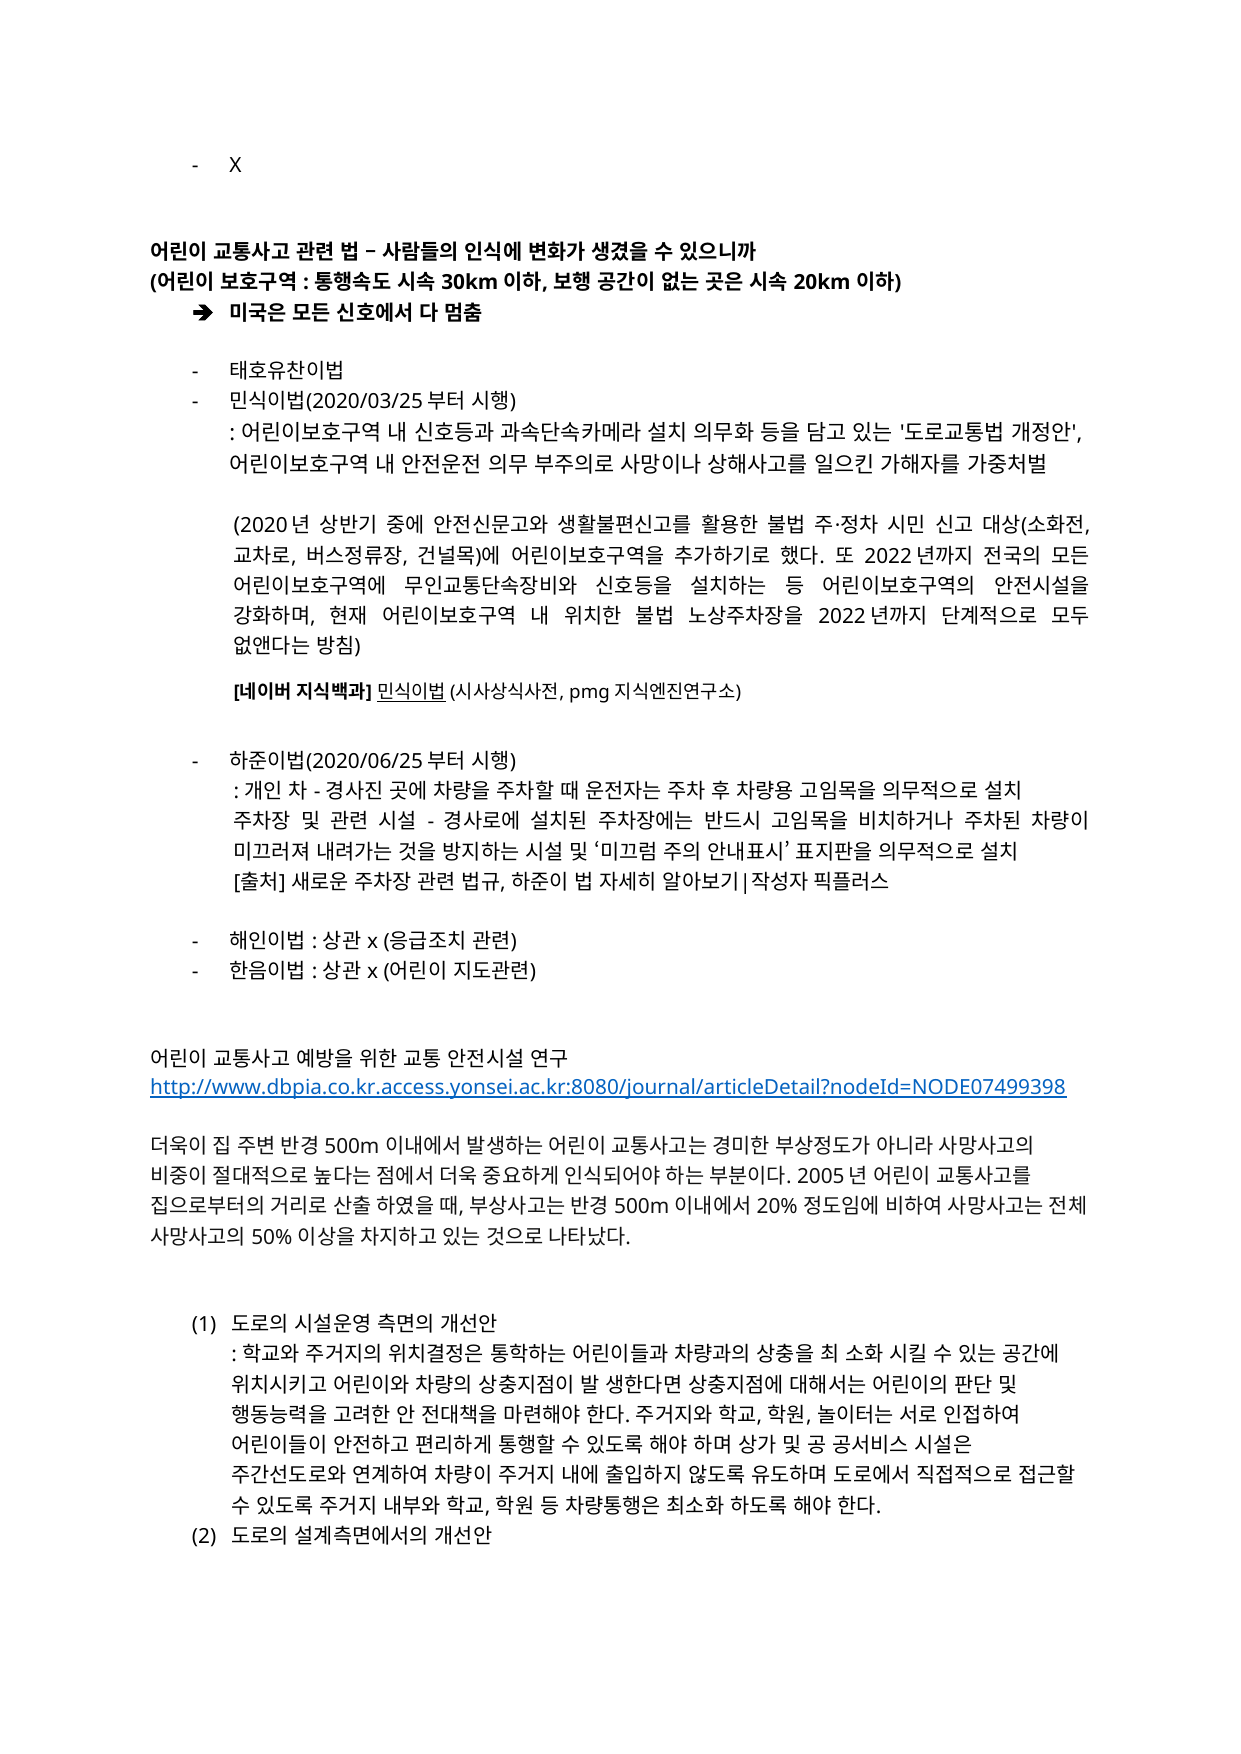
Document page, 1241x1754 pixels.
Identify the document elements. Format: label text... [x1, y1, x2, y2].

list : 학교와 주거지의 위치결정은 통학하는 어린이들과 차량과의 상충을 최 소화 시킬 수 있는 공간에 위치시키고 어린이와 차량의 상충지점이 발 생한다면 상충지점에 대해서는 어린이의 판단 및 행동능력을 고려한 안 전대책을 마련해야 한다. 주거지와 학교, 학원, 놀이터는 서로 인접하여 어린이들이 안전하고 편리하게 통행할 수 있도록 해야 하며 상가 및 공 공서비스 시설은 주간선도로와 연계하여 차량이 주거지 내에 출입하지 않도록 유도하며 도로에서 직접적으로 접근할 수 있도록 주거지 내부와 학교, 학원 등 차량통행은 최소화 하도록 해야 한다. [231, 1338, 1090, 1519]
text 어린이 교통사고 관련 법 – 사람들의 인식에 변화가 생겼을 수 있으니까 [150, 235, 1090, 266]
text http://www.dbpia.co.kr.access.yonsei.ac.kr:8080/journal/articleDetail?nodeId=NODE07499398 [150, 1072, 1090, 1101]
list X [192, 150, 1090, 178]
text (2020년 상반기 중에 안전신문고와 생활불편신고를 활용한 불법 주·정차 시민 신고 대상(소화전, 교차로, 버스정류장, 건널목)에 어린이보호구역을 추가하기로 했다. 또 2022년까지 전국의 모든 어린이보호구역에 무인교통단속장비와 신호등을 설치하는 등 어린이보호구역의 안전시설을 강화하며, 현재 어린이보호구역 내 위치한 불법 노상주차장을 2022년까지 단계적으로 모두 없앤다는 방침) [310, 599, 1090, 660]
list 미국은 모든 신호에서 다 멈춤 [192, 296, 1090, 326]
text [네이버 지식백과] 민식이법 (시사상식사전, pmg 지식엔진연구소) [233, 677, 1090, 704]
list 한음이법 : 상관 x (어린이 지도관련) [192, 954, 1090, 985]
list : 어린이보호구역 내 신호등과 과속단속카메라 설치 의무화 등을 담고 있는 '도로교통법 개정안', 어린이보호구역 내 안전운전 의무 부주의로 사망이나 상해사고를 일으킨 가해자를 가중처벌 [229, 415, 1090, 478]
text 어린이 교통사고 예방을 위한 교통 안전시설 연구 [150, 1042, 1090, 1072]
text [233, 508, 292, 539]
list 도로의 시설운영 측면의 개선안 [192, 1307, 1090, 1338]
list 태호유찬이법 [192, 354, 1090, 385]
text 더욱이 집 주변 반경 500m 이내에서 발생하는 어린이 교통사고는 경미한 부상정도가 아니라 사망사고의 비중이 절대적으로 높다는 점에서 더욱 중요하게 인식되어야 하는 부분이다. 2005년 어린이 교통사고를 집으로부터의 거리로 산출 하였을 때, 부상사고는 반경 500m 이내에서 20% 정도임에 비하여 사망사고는 전체 사망사고의 50% 이상을 차지하고 있는 것으로 나타났다. [150, 1129, 1090, 1250]
list 해인이법 : 상관 x (응급조치 관련) [192, 924, 1090, 954]
list 도로의 설계측면에서의 개선안 [192, 1519, 1090, 1549]
text : 개인 차 - 경사진 곳에 차량을 주차할 때 운전자는 주차 후 차량용 고임목을 의무적으로 설치 [233, 774, 1090, 805]
list 민식이법(2020/03/25부터 시행) [192, 385, 1090, 415]
text 주차장 및 관련 시설 - 경사로에 설치된 주차장에는 반드시 고임목을 비치하거나 주차된 차량이 미끄러져 내려가는 것을 방지하는 시설 및 ‘미끄럼 주의 안내표시’ 표지판을 의무적으로 설치 [233, 805, 1090, 865]
text [출처] 새로운 주차장 관련 법규, 하준이 법 자세히 알아보기|작성자 픽플러스 [233, 865, 1090, 896]
text (어린이 보호구역 : 통행속도 시속 30km 이하, 보행 공간이 없는 곳은 시속 20km 이하) [150, 266, 1090, 296]
list 하준이법(2020/06/25부터 시행) [192, 744, 1090, 774]
